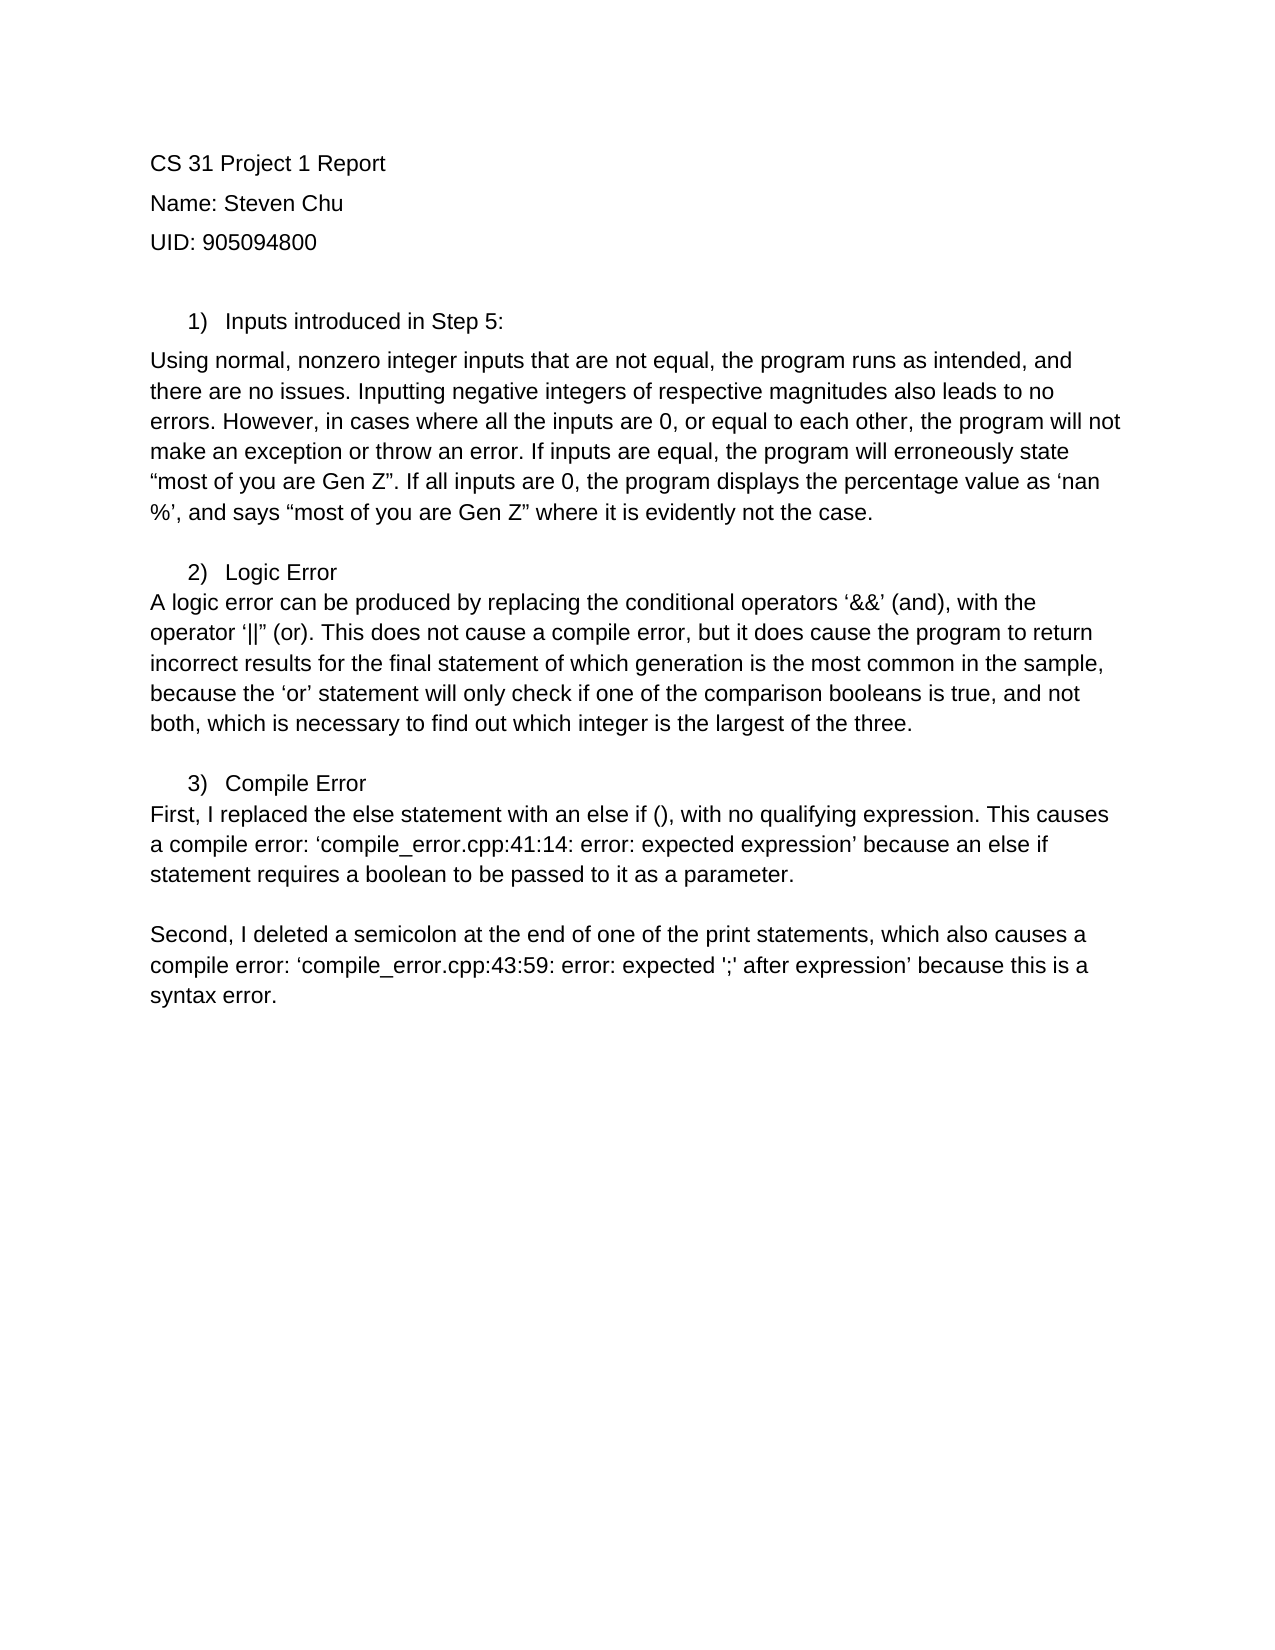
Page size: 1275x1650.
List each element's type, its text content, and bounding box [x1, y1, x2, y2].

text Name: Steven Chu [150, 189, 1125, 216]
list Inputs introduced in Step 5: [187, 308, 1125, 334]
text Using normal, nonzero integer inputs that are not equal, the program runs as intended, and there are no issues. Inputting negative integers of respective magnitudes also leads to no errors. However, in cases where all the inputs are 0, or equal to each other, the program will not make an exception or throw an error. If inputs are equal, the program will erroneously state “most of you are Gen Z”. If all inputs are 0, the program displays the percentage value as ‘nan%’, and says “most of you are Gen Z” where it is evidently not the case. [150, 347, 1125, 525]
text UID: 905094800 [150, 229, 1125, 255]
text A logic error can be produced by replacing the conditional operators ‘&&’ (and), with the operator ‘||” (or). This does not cause a compile error, but it does cause the program to return incorrect results for the final statement of which generation is the most common in the sample, because the ‘or’ statement will only check if one of the comparison booleans is true, and not both, which is necessary to find out which integer is the largest of the three. [150, 589, 1125, 736]
list Logic Error [187, 559, 1125, 585]
text CS 31 Project 1 Report [150, 150, 1125, 176]
text Second, I deleted a semicolon at the end of one of the print statements, which also causes a compile error: ‘compile_error.cpp:43:59: error: expected ';' after expression’ because this is a syntax error. [150, 921, 1125, 1008]
list Compile Error [187, 770, 1125, 797]
text First, I replaced the else statement with an else if (), with no qualifying expression. This causes a compile error: ‘compile_error.cpp:41:14: error: expected expression’ because an else if statement requires a boolean to be passed to it as a parameter. [150, 801, 1125, 887]
